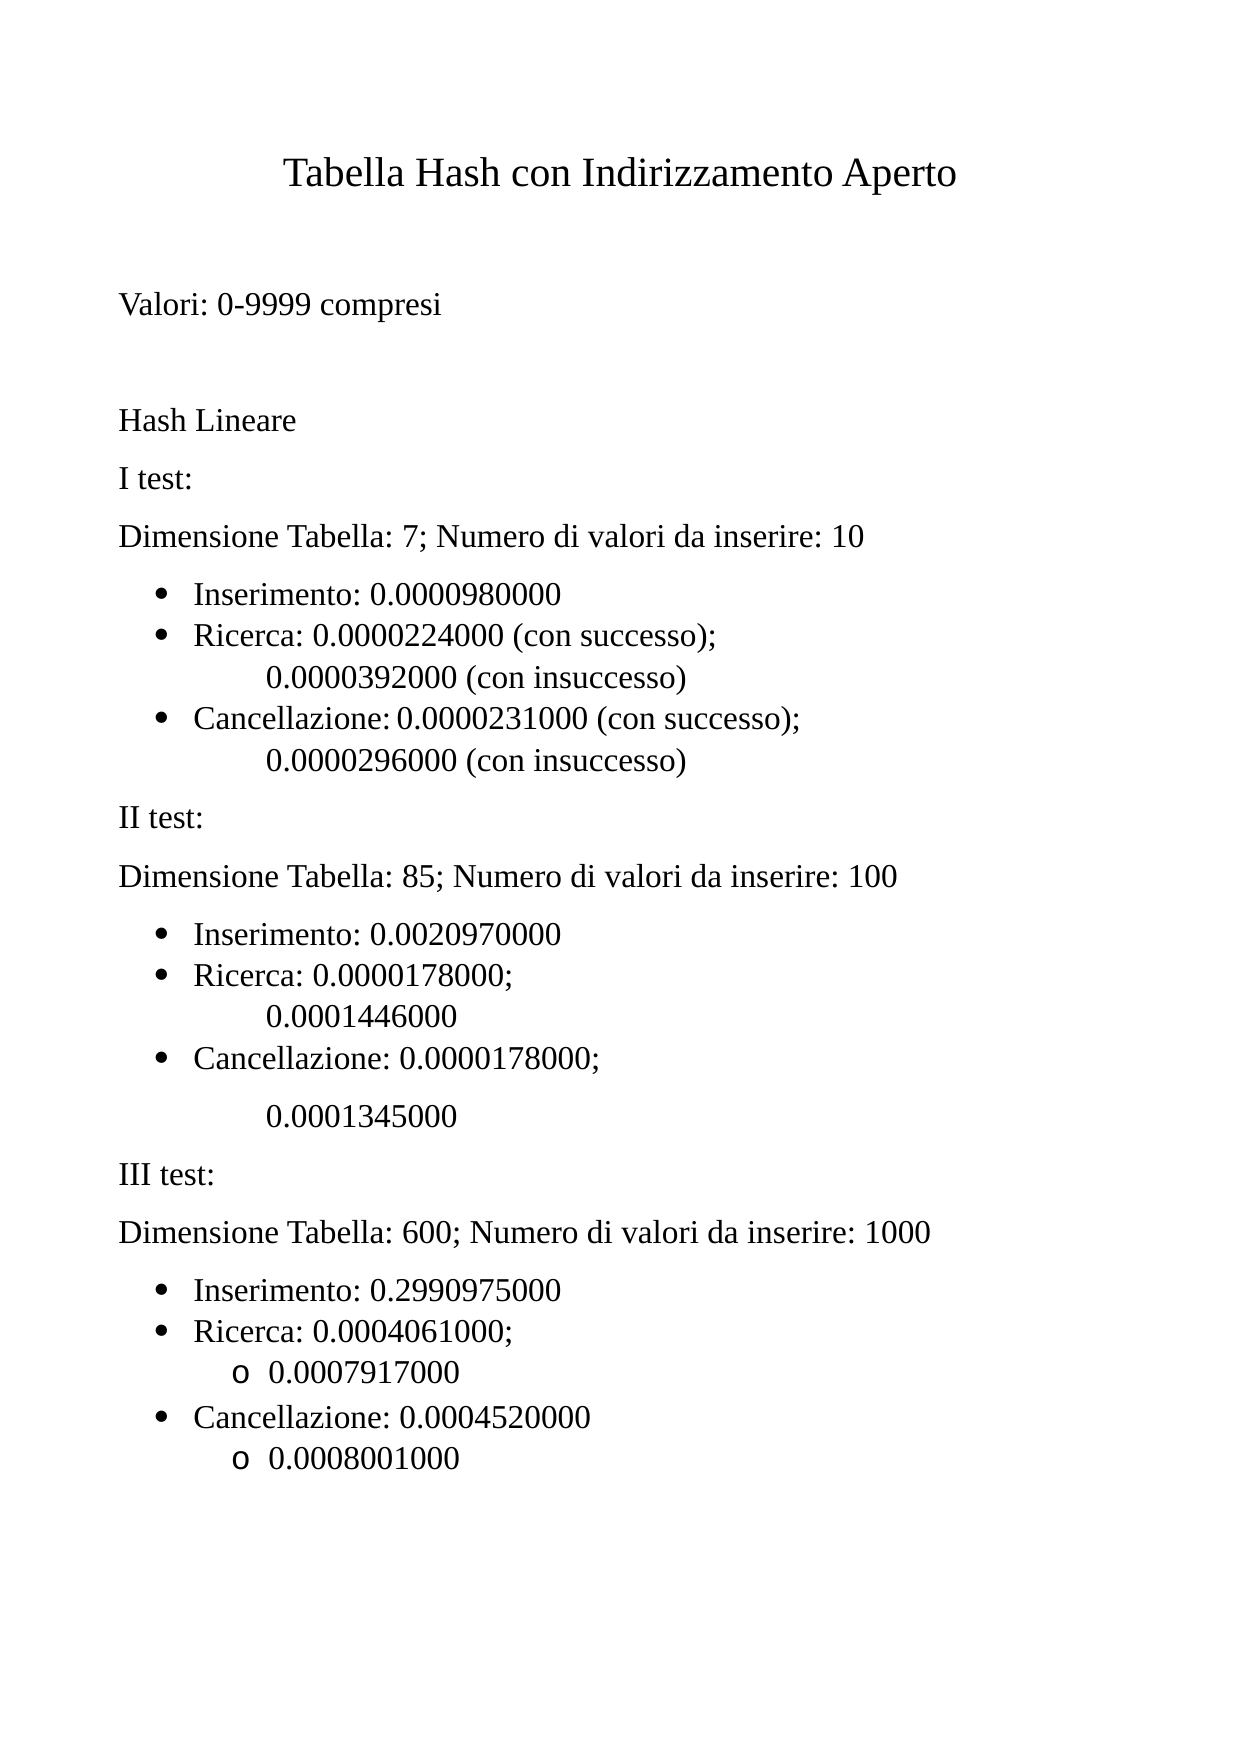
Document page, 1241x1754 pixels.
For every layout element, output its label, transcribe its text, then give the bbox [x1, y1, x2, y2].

list 0.0007917000 [231, 1353, 1122, 1394]
list 0.0000392000 (con insuccesso) [193, 657, 1122, 695]
list 0.0000296000 (con insuccesso) [193, 740, 1122, 778]
list Inserimento: 0.0000980000 [156, 574, 1122, 613]
list Ricerca: 0.0000224000 (con successo); [156, 616, 1122, 654]
text Dimensione Tabella: 600; Numero di valori da inserire: 1000 [118, 1212, 1122, 1250]
text II test: [118, 798, 1122, 836]
list 0.0001446000 [266, 997, 1122, 1035]
list 0.0008001000 [231, 1438, 1122, 1480]
list Inserimento: 0.2990975000 [156, 1270, 1122, 1308]
text Tabella Hash con Indirizzamento Aperto [118, 148, 1122, 196]
list Ricerca: 0.0004061000; [156, 1311, 1122, 1350]
text 0.0001345000 [266, 1096, 1122, 1134]
text Dimensione Tabella: 85; Numero di valori da inserire: 100 [118, 856, 1122, 894]
list Ricerca: 0.0000178000; [156, 955, 1122, 993]
list Cancellazione: 0.0004520000 [156, 1397, 1122, 1436]
list Inserimento: 0.0020970000 [156, 914, 1122, 952]
text Valori: 0-9999 compresi [118, 284, 1122, 323]
text Hash Lineare [118, 400, 1122, 439]
list Cancellazione: 0.0000231000 (con successo); [156, 698, 1122, 737]
text I test: [118, 458, 1122, 497]
text Dimensione Tabella: 7; Numero di valori da inserire: 10 [118, 516, 1122, 555]
list Cancellazione: 0.0000178000; [156, 1038, 1122, 1076]
text III test: [118, 1154, 1122, 1192]
